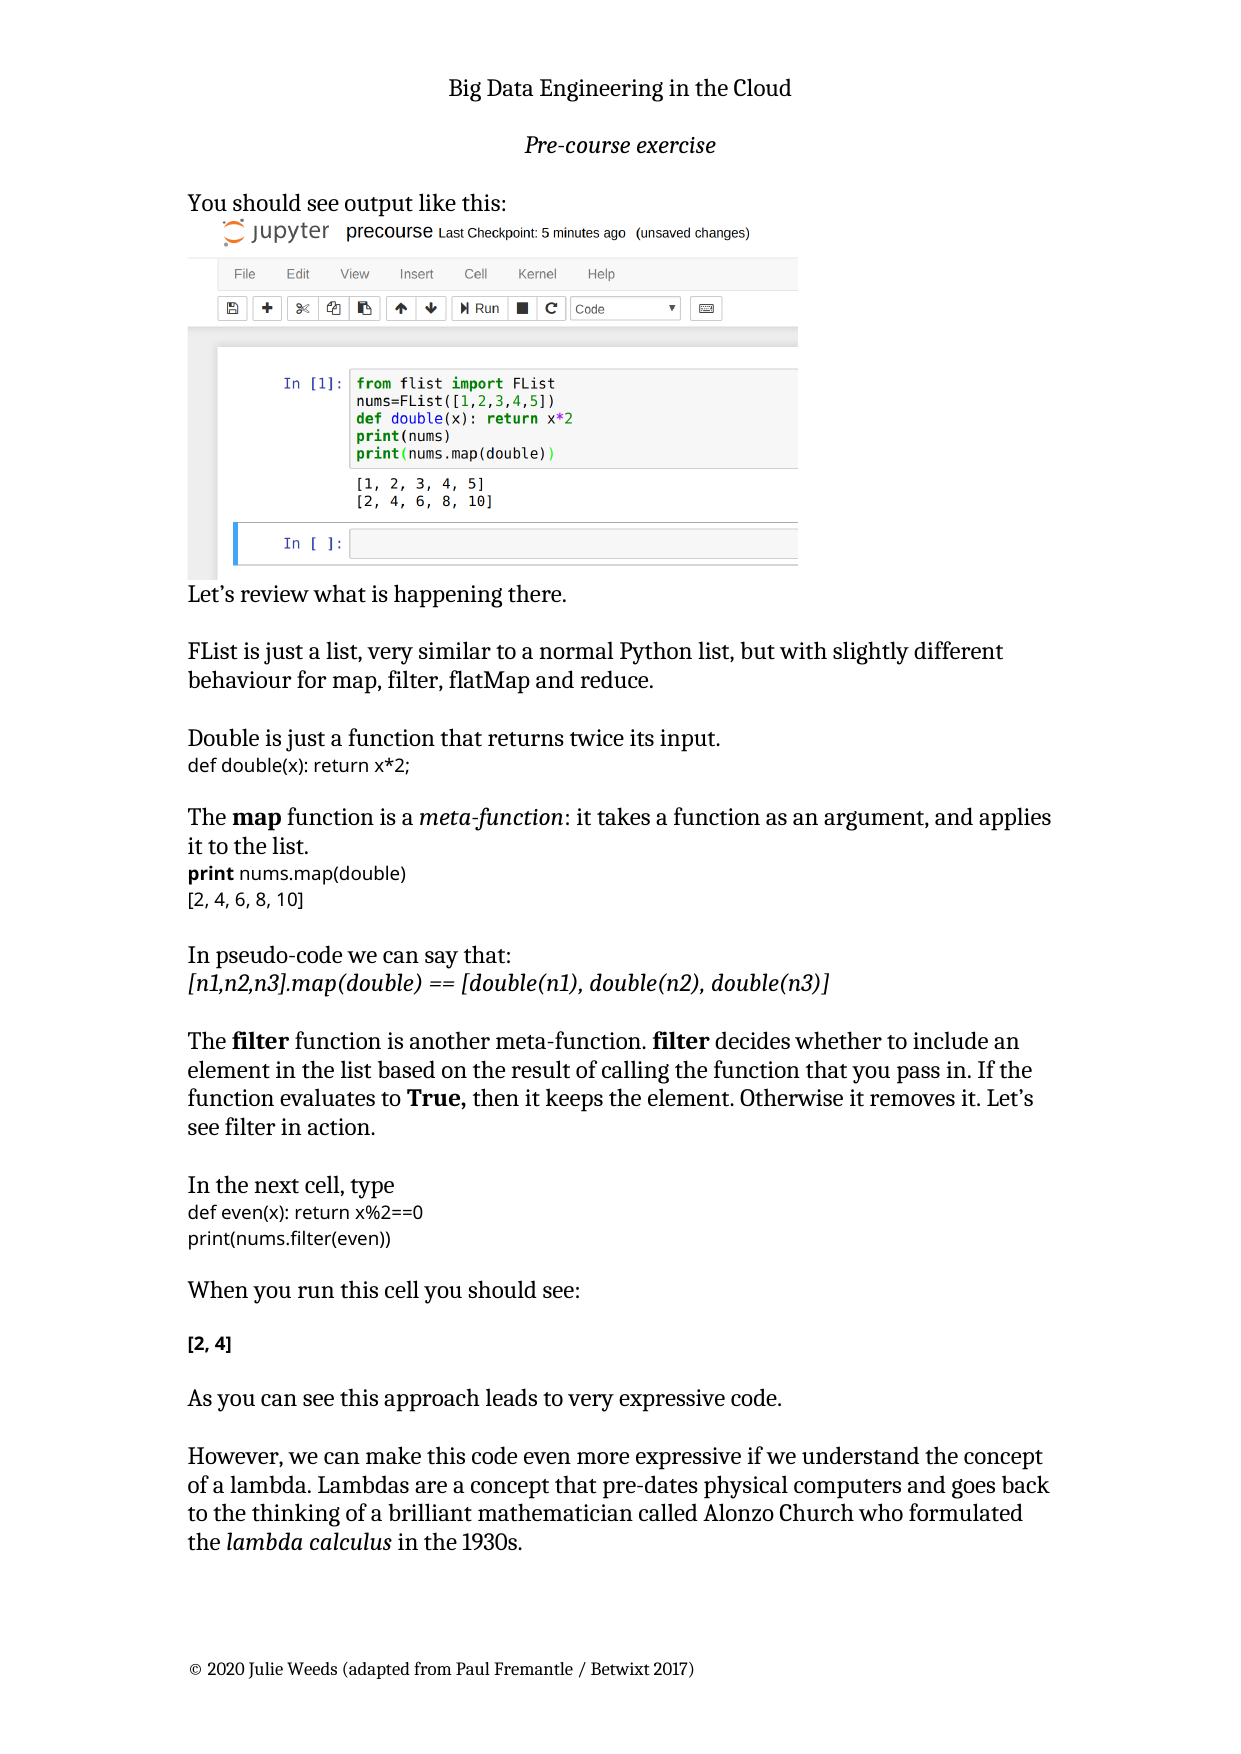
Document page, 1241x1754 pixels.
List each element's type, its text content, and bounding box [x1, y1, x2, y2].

text [2, 4] [187, 1330, 1053, 1356]
text In the next cell, type [187, 1171, 1053, 1199]
text print nums.map(double) [187, 861, 1053, 886]
text The filter function is another meta-function. filter decides whether to include an element in the list based on the result of calling the function that you pass in. If the function evaluates to True, then it keeps the element. Otherwise it removes it. Let’s see filter in action. [187, 1027, 1053, 1142]
text print(nums.filter(even)) [187, 1225, 1053, 1250]
text However, we can make this code even more expressive if we understand the concept of a lambda. Lambdas are a concept that pre-dates physical computers and goes back to the thinking of a brilliant mathematician called Alonzo Church who formulated the lambda calculus in the 1930s. [187, 1442, 1053, 1557]
picture [187, 217, 798, 580]
text [n1,n2,n3].map(double) == [double(n1), double(n2), double(n3)] [187, 969, 1053, 998]
text Let’s review what is happening there. [187, 580, 1053, 608]
text FList is just a list, very similar to a normal Python list, but with slightly different behaviour for map, filter, flatMap and reduce. [187, 637, 1053, 723]
text The map function is a meta-function: it takes a function as an argument, and applies it to the list. [187, 803, 1053, 861]
text In pseudo-code we can say that: [187, 941, 1053, 969]
text def double(x): return x*2; [187, 752, 1053, 778]
text Double is just a function that returns twice its input. [187, 723, 1053, 752]
text [2, 4, 6, 8, 10] [187, 886, 1053, 941]
text You should see output like this: [187, 189, 1053, 217]
text As you can see this approach leads to very expressive code. [187, 1384, 1053, 1413]
text When you run this cell you should see: [187, 1276, 1053, 1304]
text def even(x): return x%2==0 [187, 1199, 1053, 1225]
